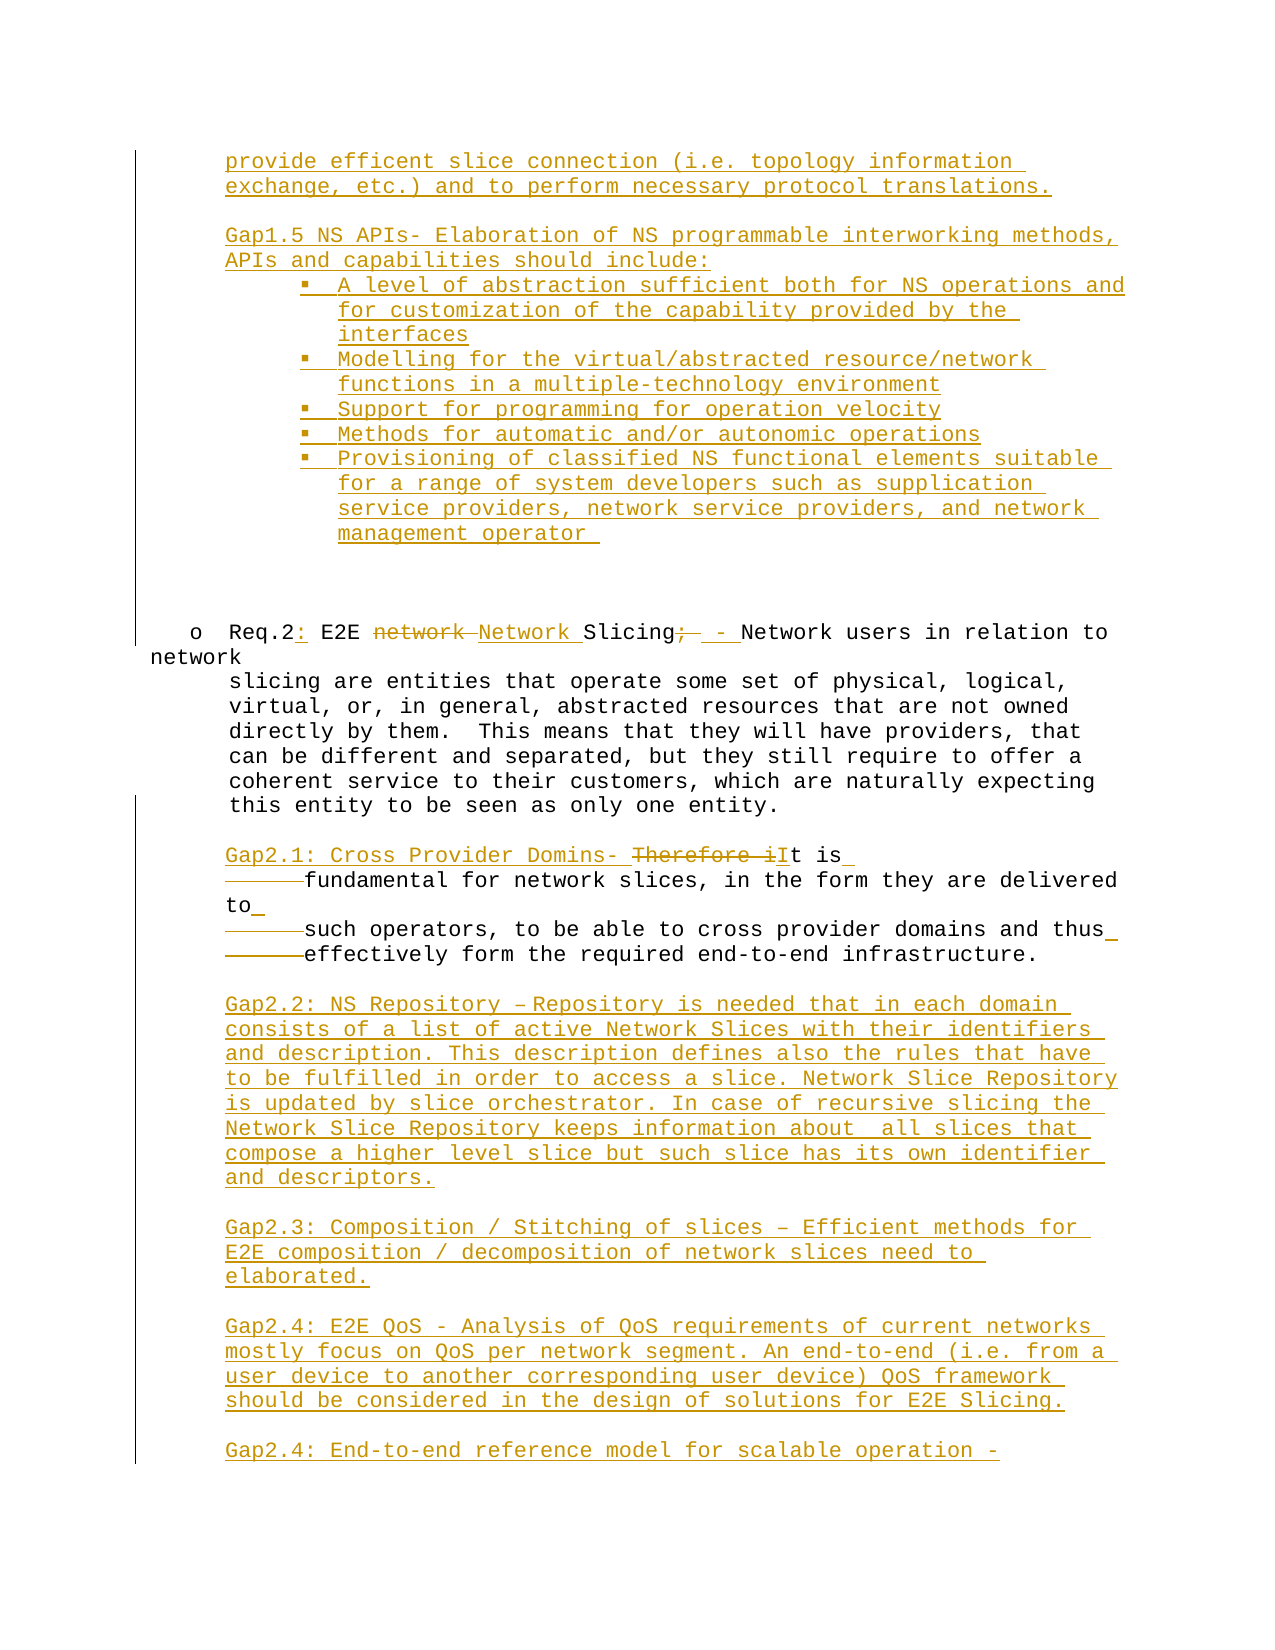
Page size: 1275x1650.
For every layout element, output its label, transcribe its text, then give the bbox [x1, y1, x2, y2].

text coherent service to their customers, which are naturally expecting [150, 770, 1125, 794]
text such operators, to be able to cross provider domains and thus [225, 918, 1125, 943]
text fundamental for network slices, in the form they are delivered to [225, 869, 1125, 918]
text can be different and separated, but they still require to offer a [150, 745, 1125, 770]
text virtual, or, in general, abstracted resources that are not owned [150, 695, 1125, 720]
text o Req.2 E2E SlicingNetwork users in relation to network [150, 621, 1125, 671]
text this entity to be seen as only one entity. [150, 794, 1125, 819]
text effectively form the required end-to-end infrastructure. [225, 943, 1125, 968]
text directly by them. This means that they will have providers, that [150, 720, 1125, 745]
text slicing are entities that operate some set of physical, logical, [150, 671, 1125, 695]
text t is [150, 844, 1125, 869]
